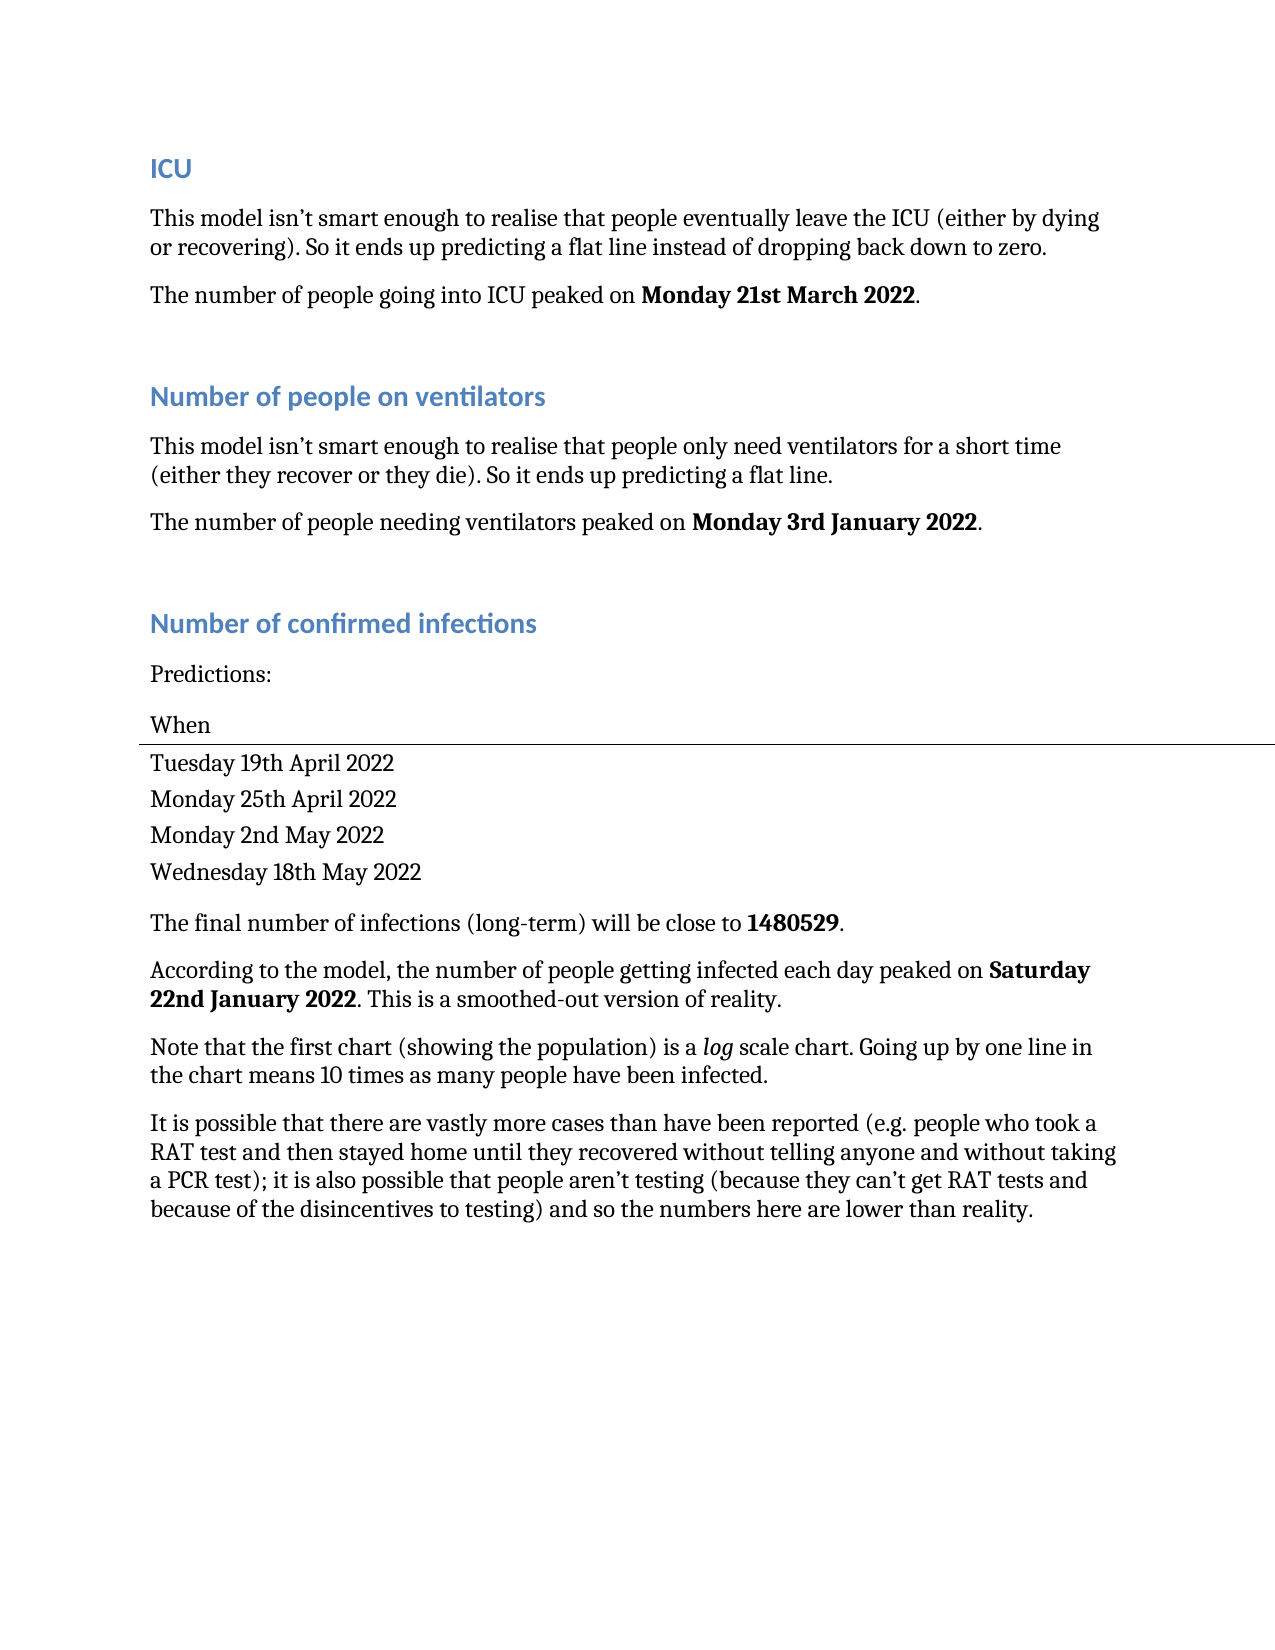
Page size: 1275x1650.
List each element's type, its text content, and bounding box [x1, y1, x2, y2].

text The number of people going into ICU peaked on Monday 21st March 2022. [150, 281, 1125, 309]
text According to the model, the number of people getting infected each day peaked on Saturday 22nd January 2022. This is a smoothed-out version of reality. [150, 956, 1125, 1014]
text This model isn’t smart enough to realise that people only need ventilators for a short time (either they recover or they die). So it ends up predicting a flat line. [150, 432, 1125, 489]
subtitle ICU [150, 150, 1125, 186]
table_cell Tuesday 19th April 2022 [139, 745, 1275, 781]
table_header When [139, 707, 1275, 743]
table_cell Monday 25th April 2022 [139, 781, 1275, 818]
text The final number of infections (long-term) will be close to 1480529. [150, 909, 1125, 938]
text It is possible that there are vastly more cases than have been reported (e.g. people who took a RAT test and then stayed home until they recovered without telling anyone and without taking a PCR test); it is also possible that people aren’t testing (because they can’t get RAT tests and because of the disincentives to testing) and so the numbers here are lower than reality. [150, 1109, 1125, 1224]
subtitle Number of confirmed infections [150, 605, 1125, 641]
text Note that the first chart (showing the population) is a log scale chart. Going up by one line in the chart means 10 times as many people have been infected. [150, 1033, 1125, 1090]
text Predictions: [150, 660, 1125, 688]
subtitle Number of people on ventilators [150, 378, 1125, 413]
text The number of people needing ventilators peaked on Monday 3rd January 2022. [150, 508, 1125, 537]
table_cell Wednesday 18th May 2022 [139, 854, 1275, 890]
table_cell Monday 2nd May 2022 [139, 818, 1275, 854]
text This model isn’t smart enough to realise that people eventually leave the ICU (either by dying or recovering). So it ends up predicting a flat line instead of dropping back down to zero. [150, 204, 1125, 262]
